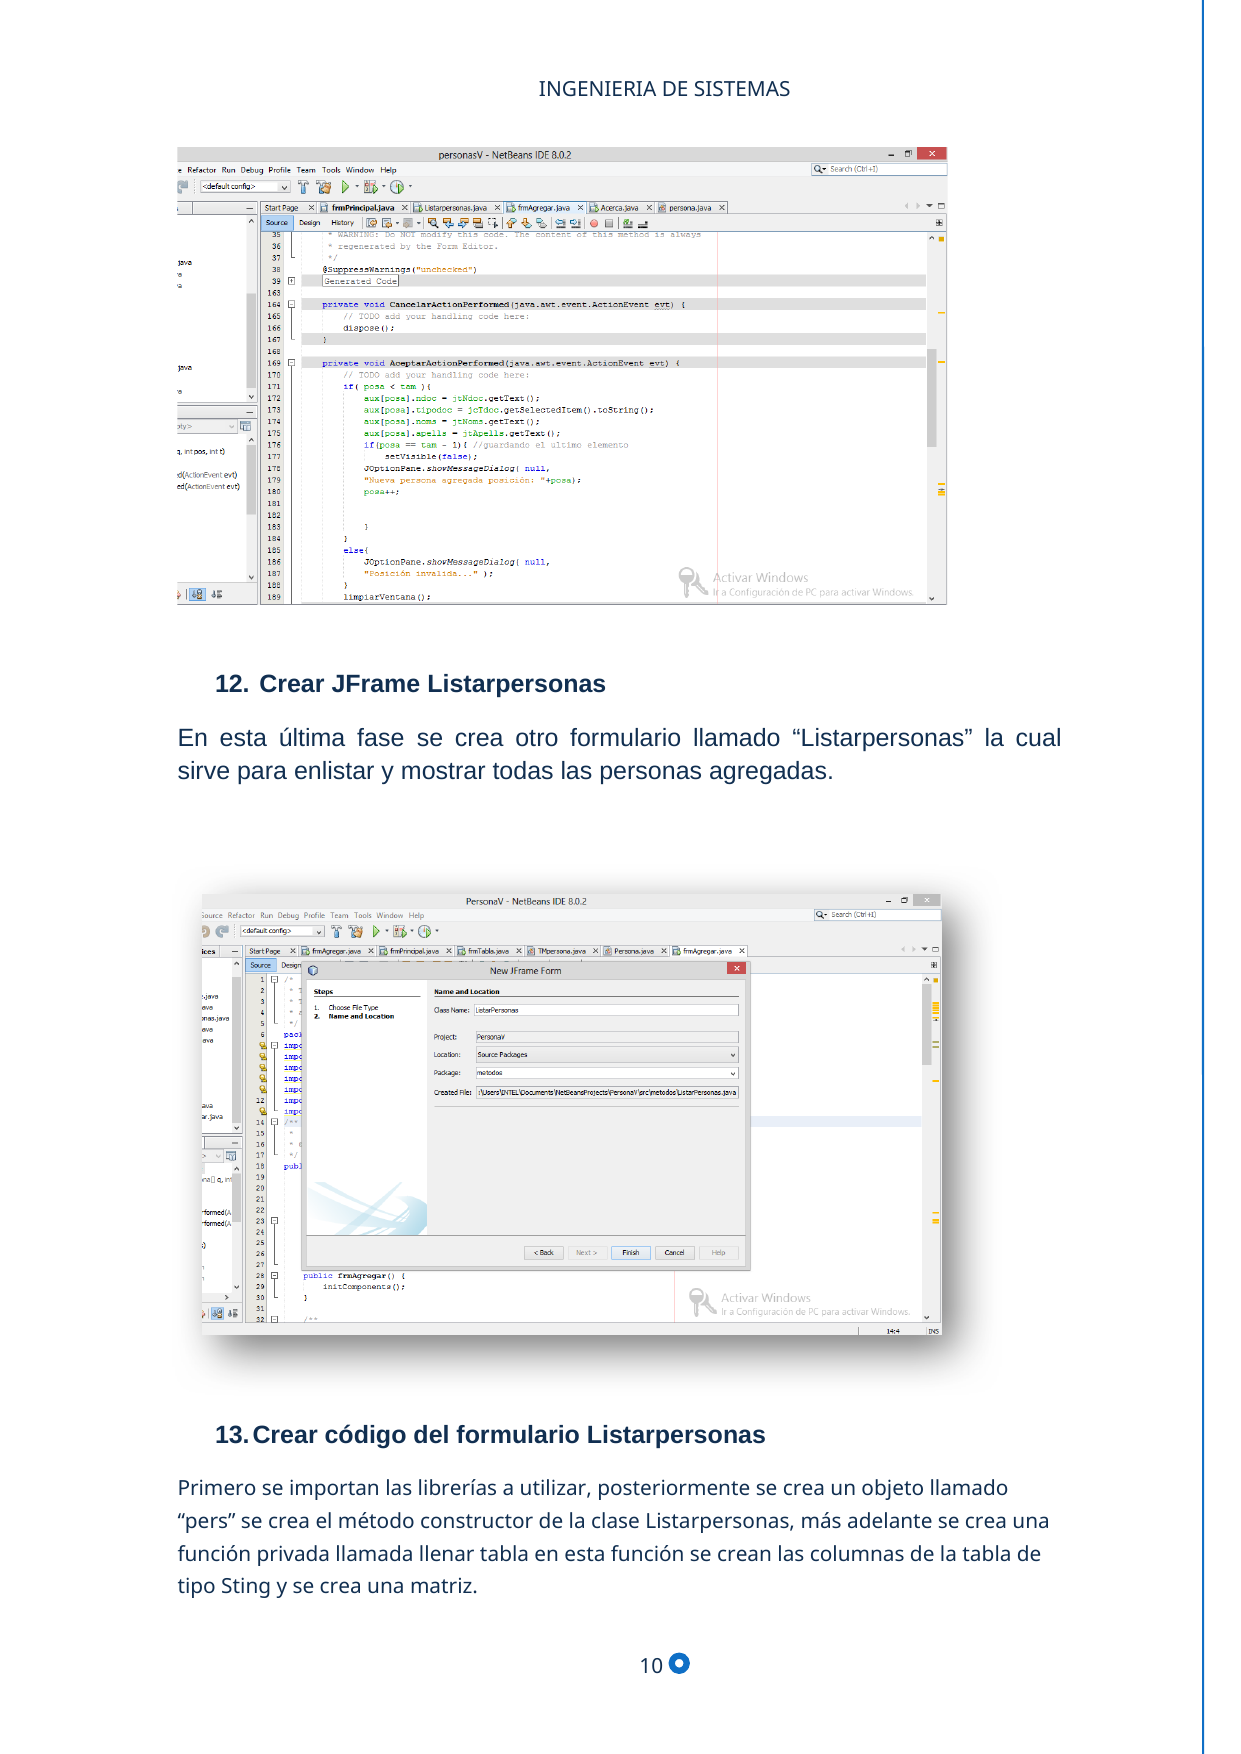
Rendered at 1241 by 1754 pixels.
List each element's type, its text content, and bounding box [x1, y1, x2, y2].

list Crear JFrame Listarpersonas [215, 669, 1063, 697]
picture [177, 147, 948, 605]
list Crear código del formulario Listarpersonas [215, 1420, 1063, 1448]
text En esta última fase se crea otro formulario llamado “Listarpersonas” la cual sirve para enlistar y mostrar todas las personas agregadas. [177, 723, 1063, 784]
text Primero se importan las librerías a utilizar, posteriormente se crea un objeto llamado “pers” se crea el método constructor de la clase Listarpersonas, más adelante se crea una función privada llamada llenar tabla en esta función se crean las columnas de la tabla de tipo Sting y se crea una matriz. [177, 1473, 1063, 1600]
picture [202, 894, 942, 1335]
